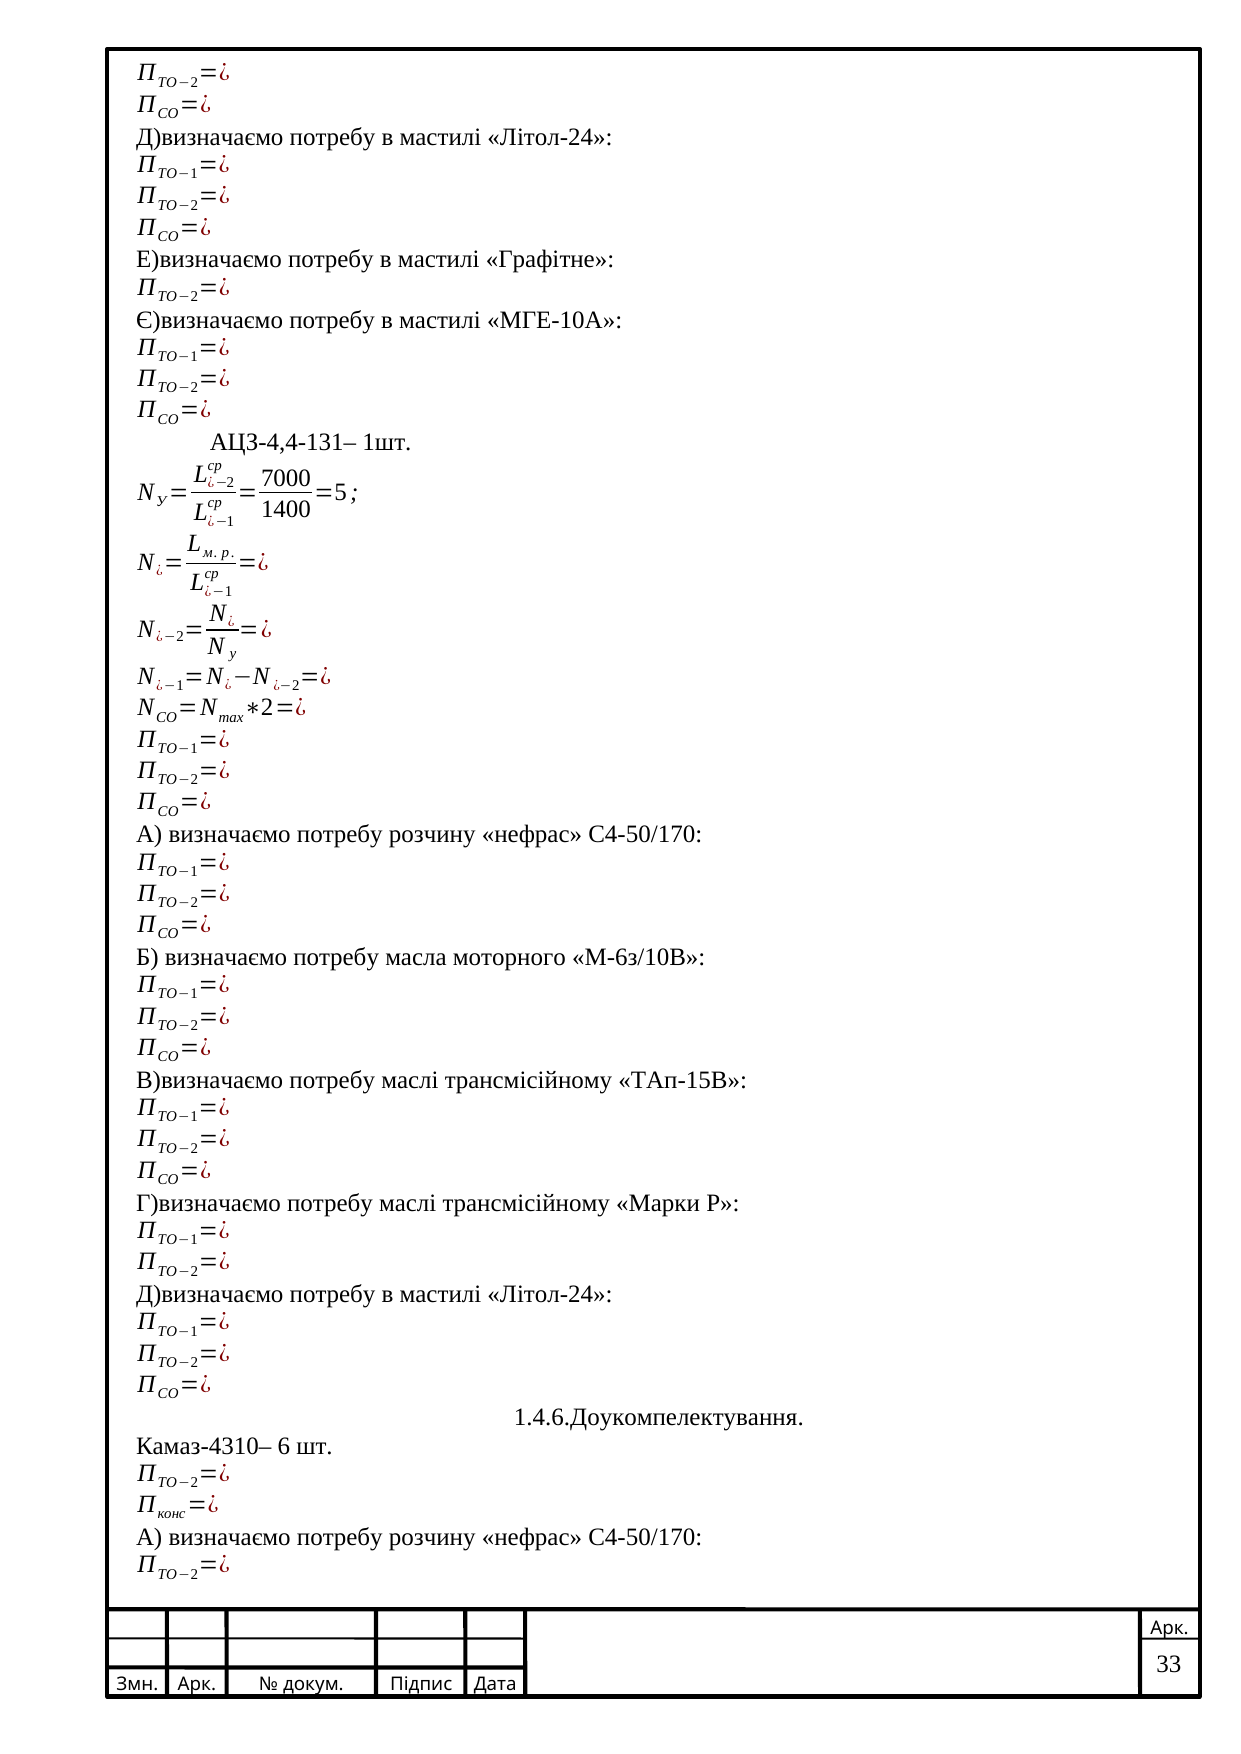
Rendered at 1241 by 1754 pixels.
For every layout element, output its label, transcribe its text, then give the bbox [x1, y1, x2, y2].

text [136, 1279, 1181, 1308]
text Г)визначаємо потребу маслі трансмісійному «Марки Р»: [136, 1188, 1181, 1217]
text В)визначаємо потребу маслі трансмісійному «ТАп-15В»: [136, 1065, 1181, 1094]
text А) визначаємо потребу розчину «нефрас» С4-50/170: [136, 819, 1181, 848]
text Камаз-4310– 6 шт. [136, 1431, 1181, 1459]
text Б) визначаємо потребу масла моторного «М-6з/10В»: [136, 942, 1181, 971]
text АЦЗ-4,4-131– 1шт. [136, 427, 1181, 456]
text А) визначаємо потребу розчину «нефрас» С4-50/170: [136, 1522, 1181, 1551]
text Е)визначаємо потребу в мастилі «Графітне»: [136, 244, 1181, 273]
text Є)визначаємо потребу в мастилі «МГЕ-10А»: [136, 305, 1181, 333]
text Д)визначаємо потребу в мастилі «Літол-24»: [136, 122, 1181, 151]
text 1.4.6.Доукомпелектування. [136, 1402, 1181, 1431]
